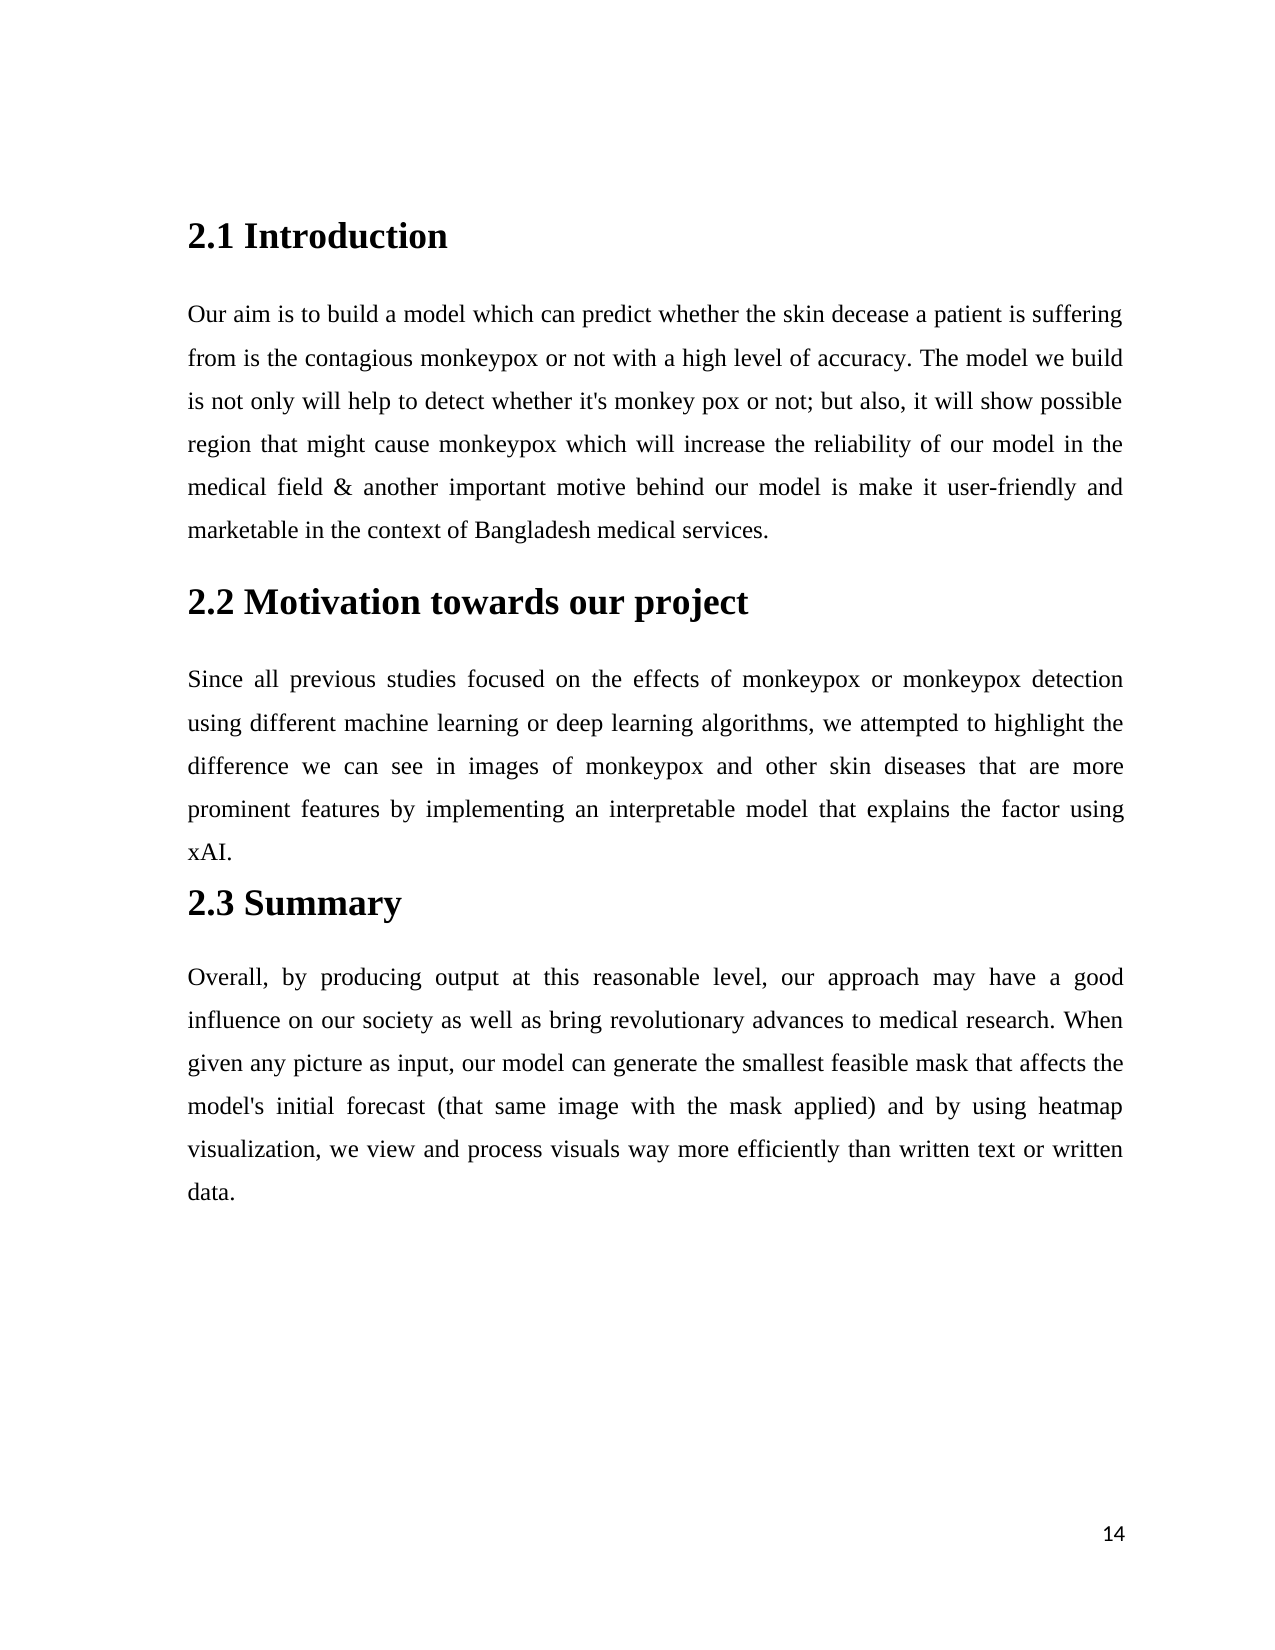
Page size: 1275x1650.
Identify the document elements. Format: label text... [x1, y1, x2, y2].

list Since all previous studies focused on the effects of monkeypox or monkeypox detection using different machine learning or deep learning algorithms, we attempted to highlight the difference we can see in images of monkeypox and other skin diseases that are more prominent features by implementing an interpretable model that explains the factor using xAI. [187, 664, 1125, 866]
list 2.3 Summary [187, 880, 1125, 923]
text 2.2 Motivation towards our project [187, 579, 1125, 622]
text 2.1 Introduction [187, 214, 1125, 257]
text Our aim is to build a model which can predict whether the skin decease a patient is suffering from is the contagious monkeypox or not with a high level of accuracy. The model we build is not only will help to detect whether it's monkey pox or not; but also, it will show possible region that might cause monkeypox which will increase the reliability of our model in the medical field & another important motive behind our model is make it user-friendly and marketable in the context of Bangladesh medical services. [187, 299, 1125, 544]
text Overall, by producing output at this reasonable level, our approach may have a good influence on our society as well as bring revolutionary advances to medical research. When given any picture as input, our model can generate the smallest feasible mask that affects the model's initial forecast (that same image with the mask applied) and by using heatmap visualization, we view and process visuals way more efficiently than written text or written data. [187, 962, 1125, 1206]
